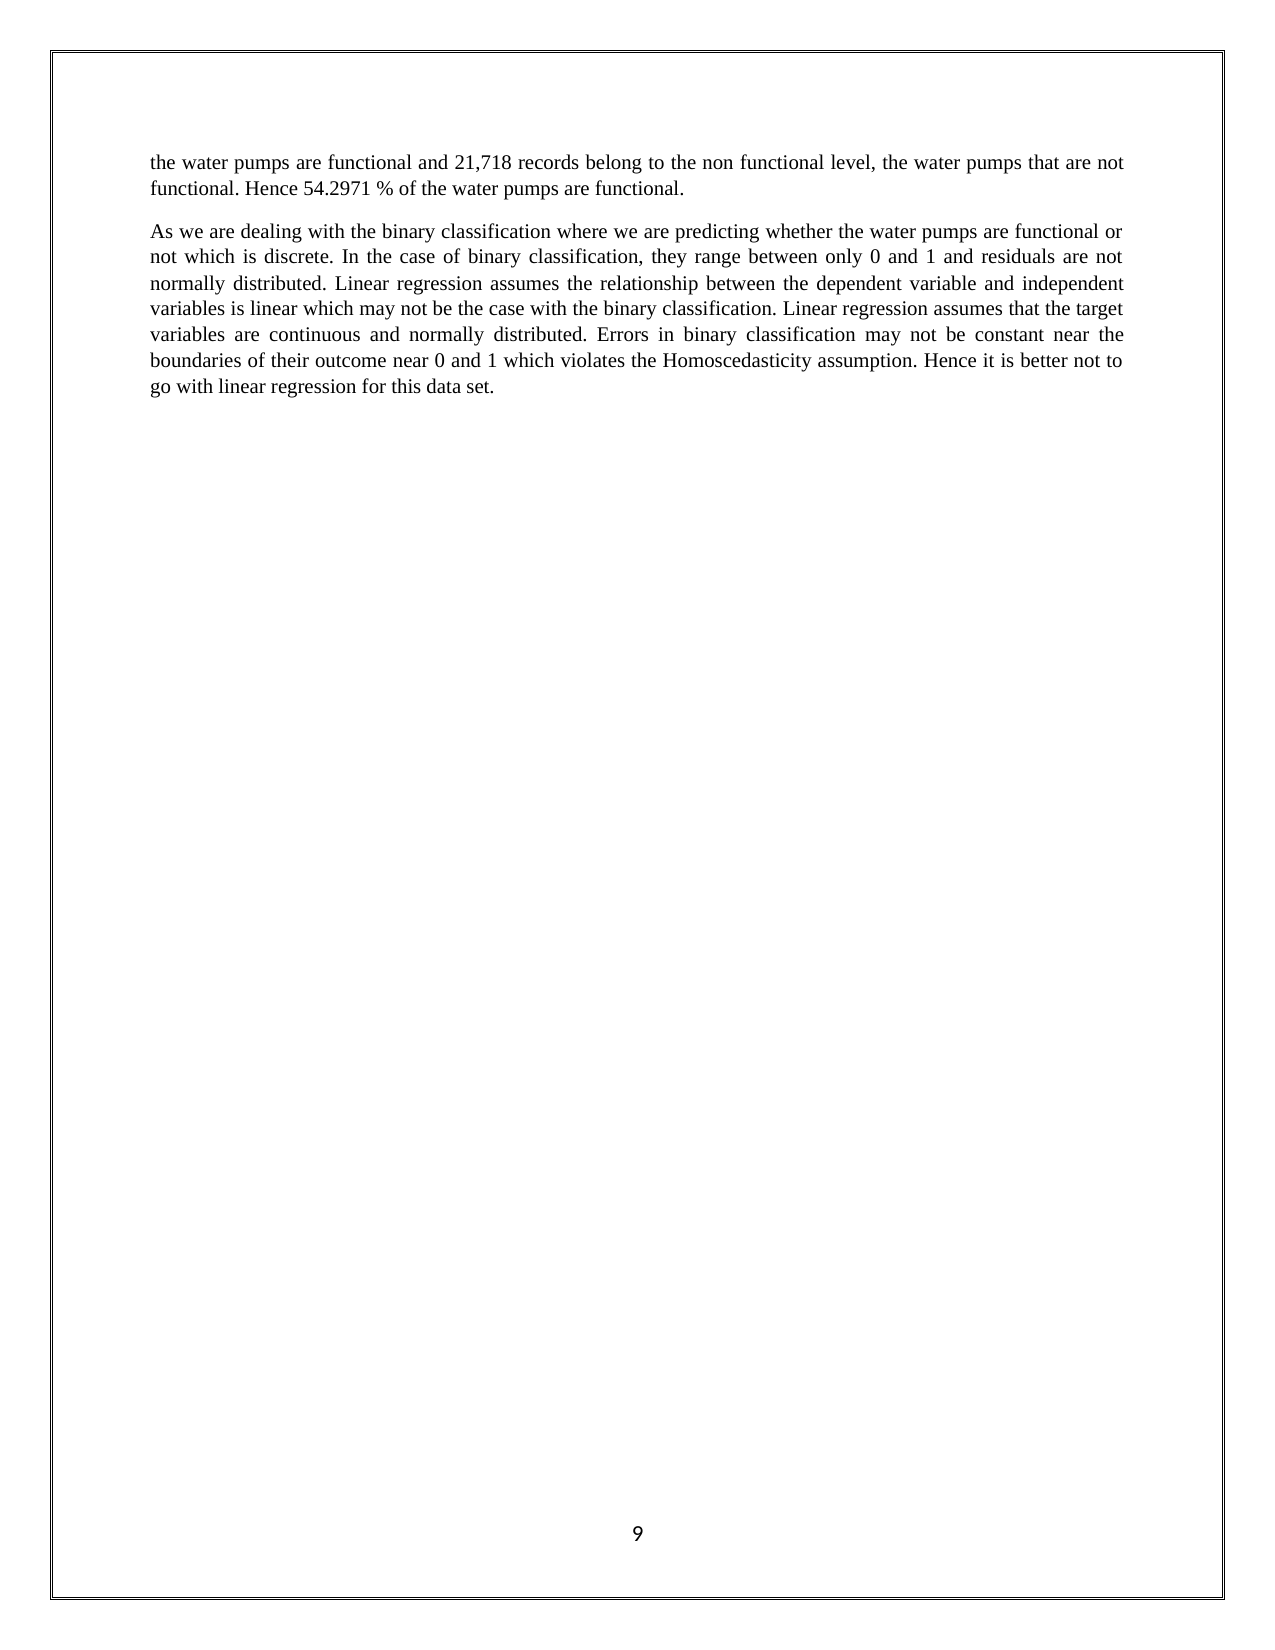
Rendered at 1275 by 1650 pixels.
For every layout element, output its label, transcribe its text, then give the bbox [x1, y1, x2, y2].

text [150, 150, 1125, 200]
text As we are dealing with the binary classification where we are predicting whether the water pumps are functional or not which is discrete. In the case of binary classification, they range between only 0 and 1 and residuals are not normally distributed. Linear regression assumes the relationship between the dependent variable and independent variables is linear which may not be the case with the binary classification. Linear regression assumes that the target variables are continuous and normally distributed. Errors in binary classification may not be constant near the boundaries of their outcome near 0 and 1 which violates the Homoscedasticity assumption. Hence it is better not to go with linear regression for this data set. [150, 218, 1125, 398]
